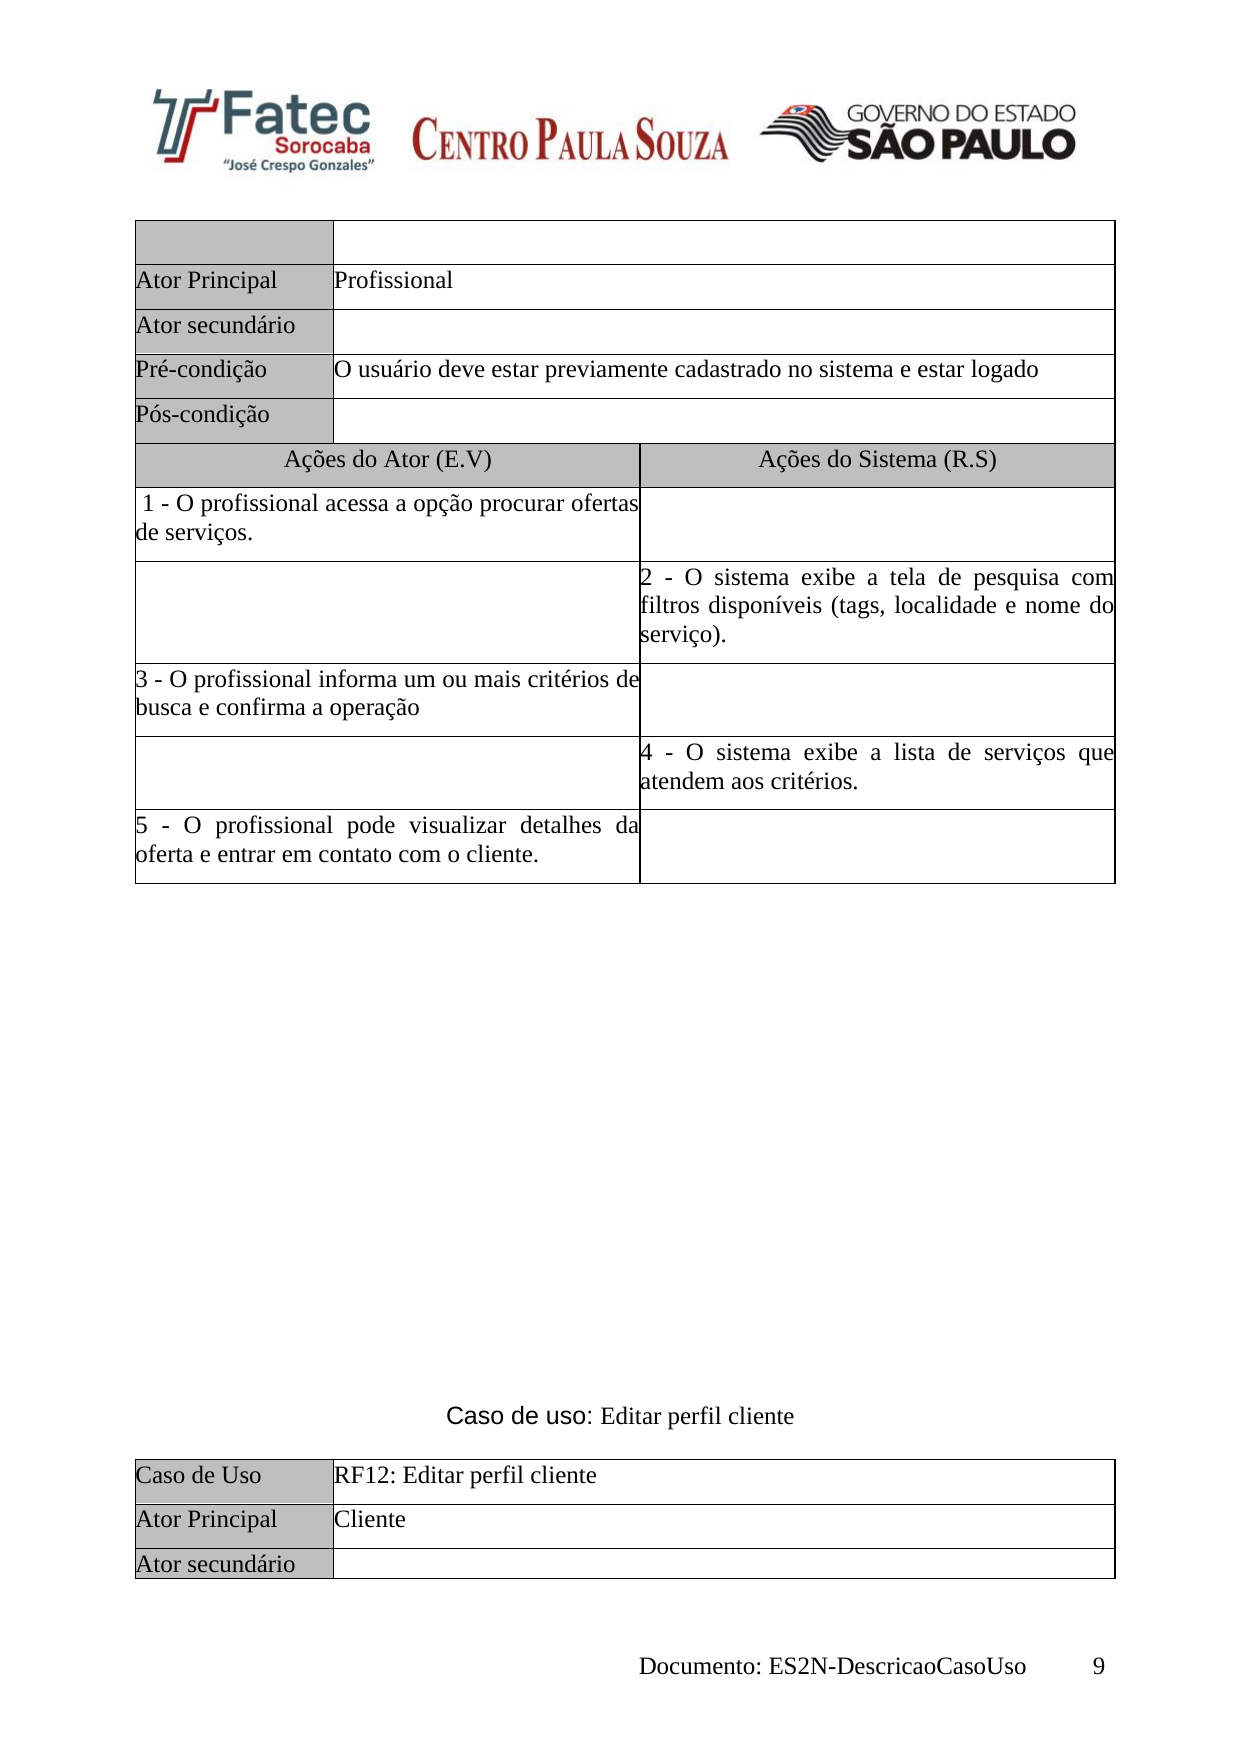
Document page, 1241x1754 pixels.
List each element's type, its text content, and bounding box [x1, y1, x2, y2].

text Caso de uso: Editar perfil cliente [135, 1401, 1105, 1430]
picture [135, 73, 1079, 191]
